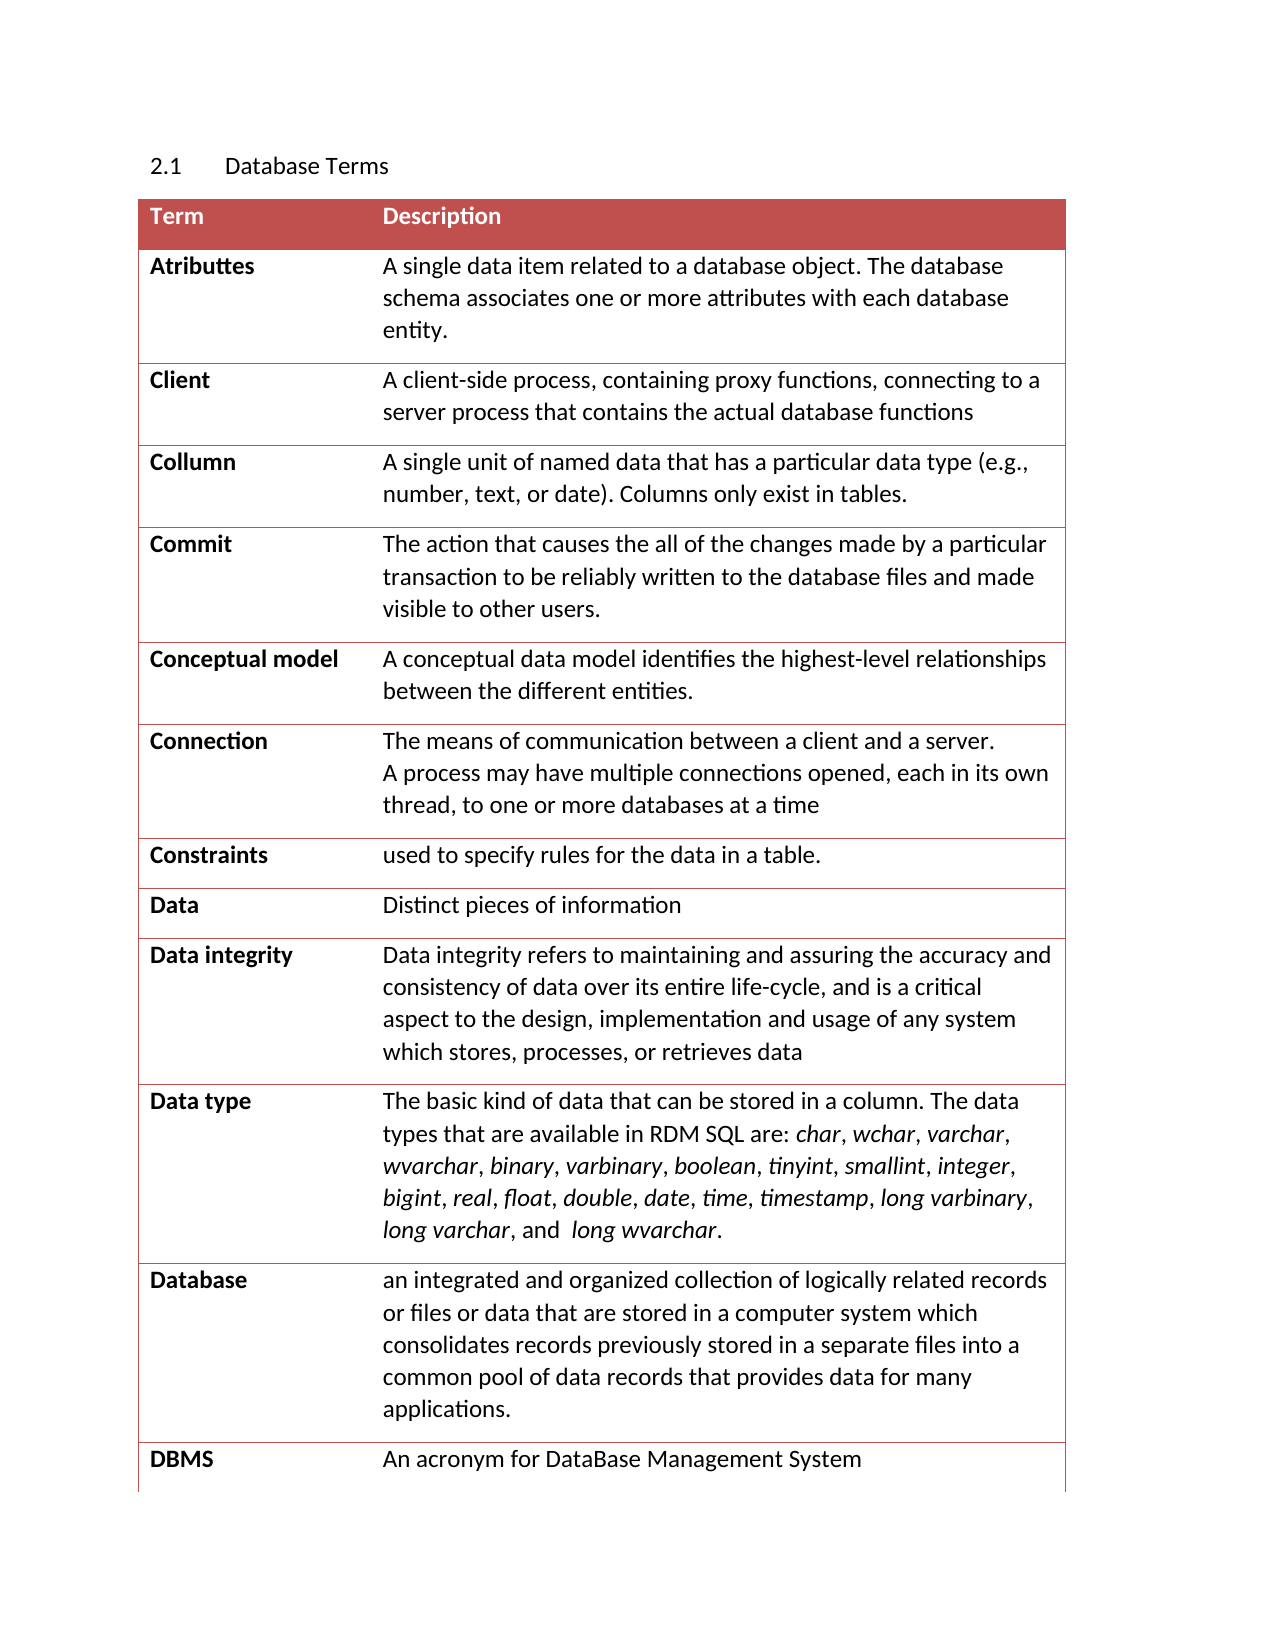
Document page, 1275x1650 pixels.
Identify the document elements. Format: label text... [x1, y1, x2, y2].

table_cell A single data item related to a database object. The database schema associates one or more attributes with each database entity. [371, 250, 1065, 363]
table_cell The basic kind of data that can be stored in a column. The data types that are available in RDM SQL are: char, wchar, varchar, wvarchar, binary, varbinary, boolean, tinyint, smallint, integer, bigint, real, float, double, date, time, timestamp, long varbinary, long varchar, and long wvarchar. [371, 1085, 1065, 1263]
table_cell Atributtes [139, 250, 371, 363]
table_cell Conceptual model [139, 643, 371, 724]
table_header Description [371, 200, 1065, 249]
table_cell Data type [139, 1085, 371, 1263]
table_cell Data [139, 889, 371, 938]
table_header Term [139, 200, 371, 249]
table_cell A conceptual data model identifies the highest-level relationships between the different entities. [371, 643, 1065, 724]
table_cell A client-side process, containing proxy functions, connecting to a server process that contains the actual database functions [371, 364, 1065, 445]
table_cell Distinct pieces of information [371, 889, 1065, 938]
table_cell Data integrity [139, 939, 371, 1084]
table_cell Database [139, 1264, 371, 1442]
table_cell Constraints [139, 839, 371, 888]
table_cell used to specify rules for the data in a table. [371, 839, 1065, 888]
table_cell The means of communication between a client and a server. A process may have multiple connections opened, each in its own thread, to one or more databases at a time [371, 725, 1065, 838]
table_cell An acronym for DataBase Management System [371, 1443, 1065, 1492]
table_cell Client [139, 364, 371, 445]
table_cell an integrated and organized collection of logically related records or files or data that are stored in a computer system which consolidates records previously stored in a separate files into a common pool of data records that provides data for many applications. [371, 1264, 1065, 1442]
table_cell Collumn [139, 446, 371, 527]
table_cell Data integrity refers to maintaining and assuring the accuracy and consistency of data over its entire life-cycle, and is a critical aspect to the design, implementation and usage of any system which stores, processes, or retrieves data [371, 939, 1065, 1084]
text 2.1 Database Terms [150, 150, 1125, 181]
table_cell DBMS [139, 1443, 371, 1492]
table_cell The action that causes the all of the changes made by a particular transaction to be reliably written to the database files and made visible to other users. [371, 528, 1065, 642]
table_cell Commit [139, 528, 371, 642]
table_cell A single unit of named data that has a particular data type (e.g., number, text, or date). Columns only exist in tables. [371, 446, 1065, 527]
table_cell Connection [139, 725, 371, 838]
